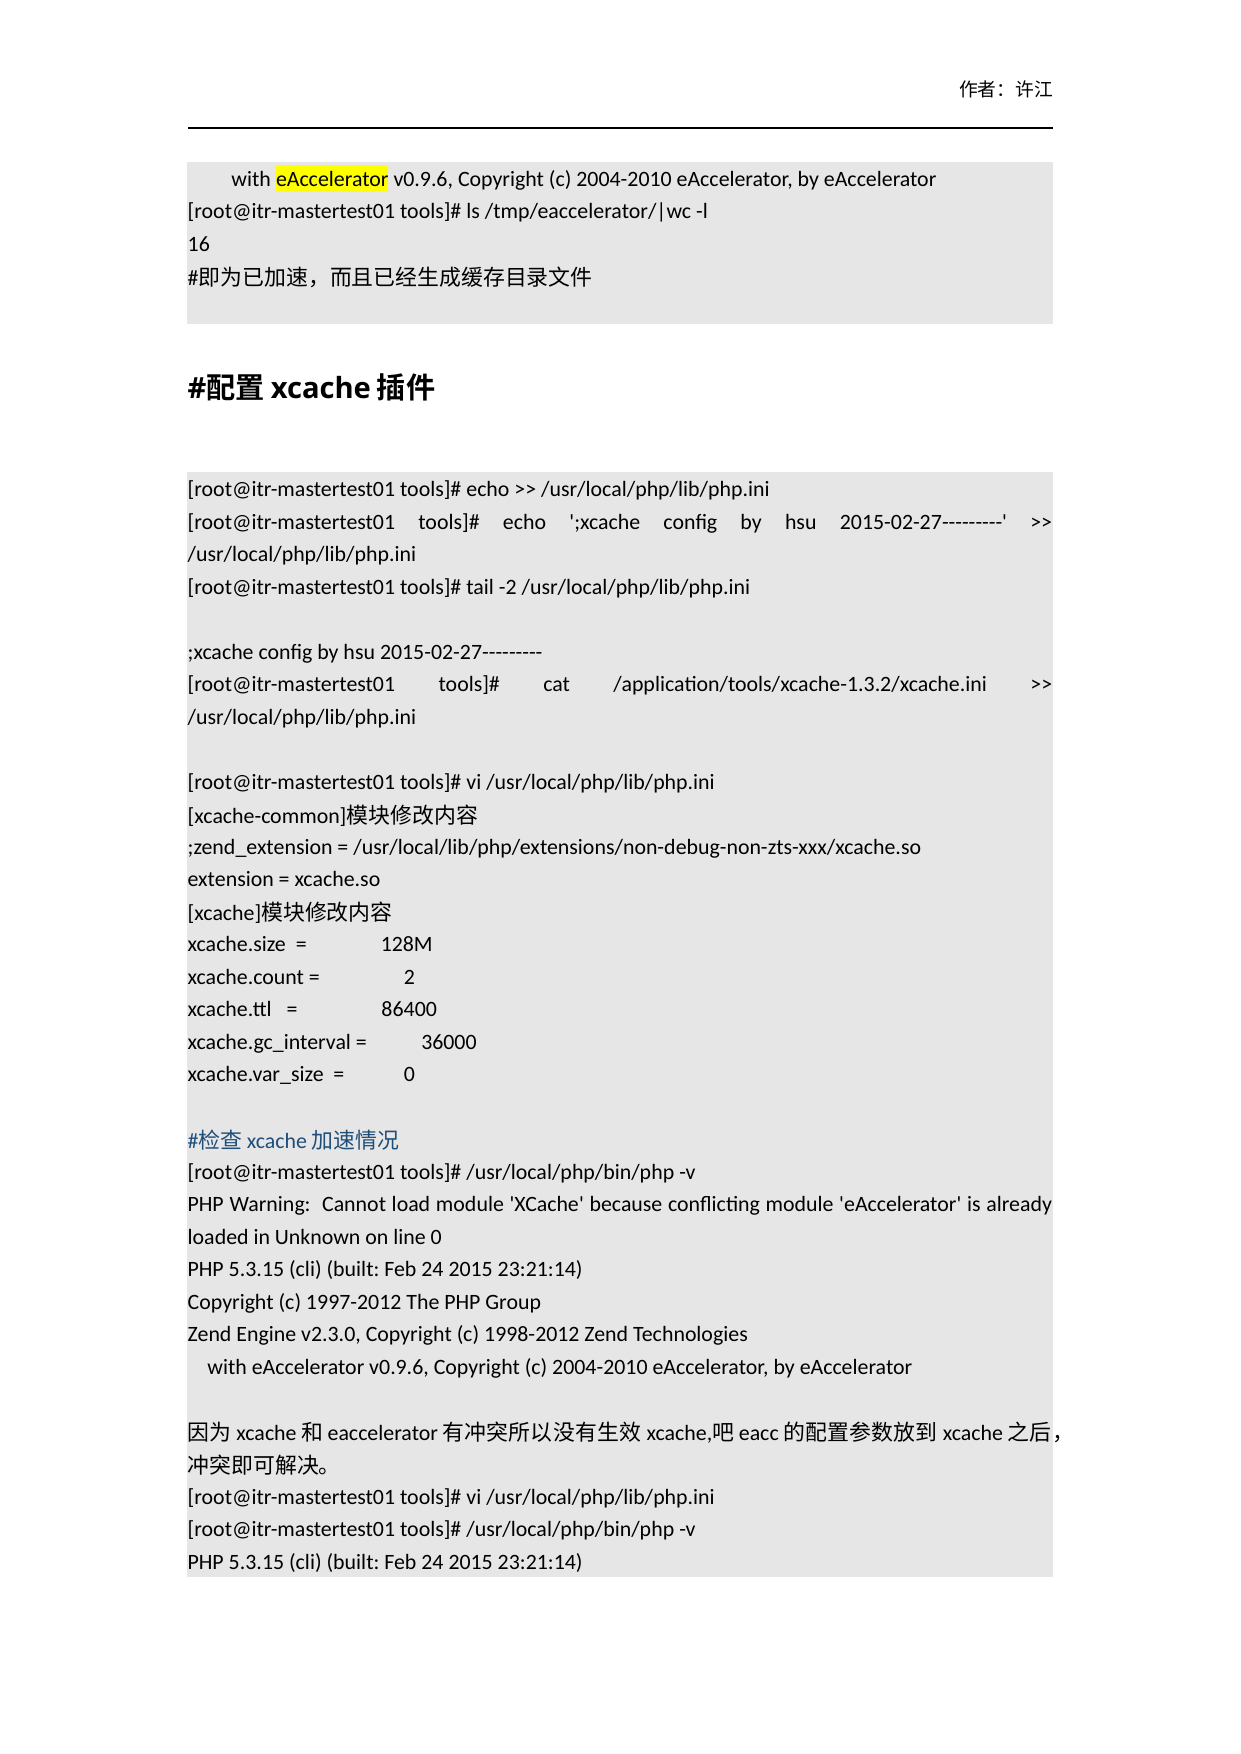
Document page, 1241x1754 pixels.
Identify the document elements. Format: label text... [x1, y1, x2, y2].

text [root@itr-mastertest01 tools]# cat /application/tools/xcache-1.3.2/xcache.ini >> /usr/local/php/lib/php.ini [187, 667, 1053, 732]
text Copyright (c) 1997-2012 The PHP Group [187, 1285, 1053, 1317]
text [root@itr-mastertest01 tools]# vi /usr/local/php/lib/php.ini [187, 1480, 1053, 1512]
text xcache.count = 2 [187, 960, 1053, 992]
text with eAccelerator v0.9.6, Copyright (c) 2004-2010 eAccelerator, by eAccelerator [187, 162, 1053, 194]
text [root@itr-mastertest01 tools]# echo ';xcache config by hsu 2015-02-27---------' >> /usr/local/php/lib/php.ini [187, 505, 1053, 570]
text [root@itr-mastertest01 tools]# echo >> /usr/local/php/lib/php.ini [187, 472, 1053, 505]
text xcache.size = 128M [187, 927, 1053, 960]
text #检查xcache加速情况 [187, 1122, 1053, 1155]
text [xcache]模块修改内容 [187, 895, 1053, 927]
text ;xcache config by hsu 2015-02-27--------- [187, 635, 1053, 667]
text PHP 5.3.15 (cli) (built: Feb 24 2015 23:21:14) [187, 1545, 1053, 1577]
text 因为xcache和eaccelerator有冲突所以没有生效xcache,吧eacc的配置参数放到xcache之后，冲突即可解决。 [187, 1415, 1053, 1480]
text with eAccelerator v0.9.6, Copyright (c) 2004-2010 eAccelerator, by eAccelerator [187, 1350, 1053, 1382]
text [root@itr-mastertest01 tools]# /usr/local/php/bin/php -v [187, 1155, 1053, 1187]
text xcache.gc_interval = 36000 [187, 1025, 1053, 1057]
text PHP Warning: Cannot load module 'XCache' because conflicting module 'eAccelerator' is already loaded in Unknown on line 0 [187, 1187, 1053, 1252]
subtitle #配置xcache插件 [187, 354, 1053, 419]
text PHP 5.3.15 (cli) (built: Feb 24 2015 23:21:14) [187, 1252, 1053, 1285]
text ;zend_extension = /usr/local/lib/php/extensions/non-debug-non-zts-xxx/xcache.so [187, 830, 1053, 862]
text [xcache-common]模块修改内容 [187, 797, 1053, 830]
text #即为已加速，而且已经生成缓存目录文件 [187, 259, 1053, 292]
text [root@itr-mastertest01 tools]# ls /tmp/eaccelerator/|wc -l [187, 194, 1053, 227]
text xcache.ttl = 86400 [187, 992, 1053, 1025]
text [root@itr-mastertest01 tools]# vi /usr/local/php/lib/php.ini [187, 765, 1053, 797]
text Zend Engine v2.3.0, Copyright (c) 1998-2012 Zend Technologies [187, 1317, 1053, 1350]
text [root@itr-mastertest01 tools]# /usr/local/php/bin/php -v [187, 1512, 1053, 1545]
text xcache.var_size = 0 [187, 1057, 1053, 1090]
text [root@itr-mastertest01 tools]# tail -2 /usr/local/php/lib/php.ini [187, 570, 1053, 602]
text extension = xcache.so [187, 862, 1053, 895]
text 16 [187, 227, 1053, 259]
